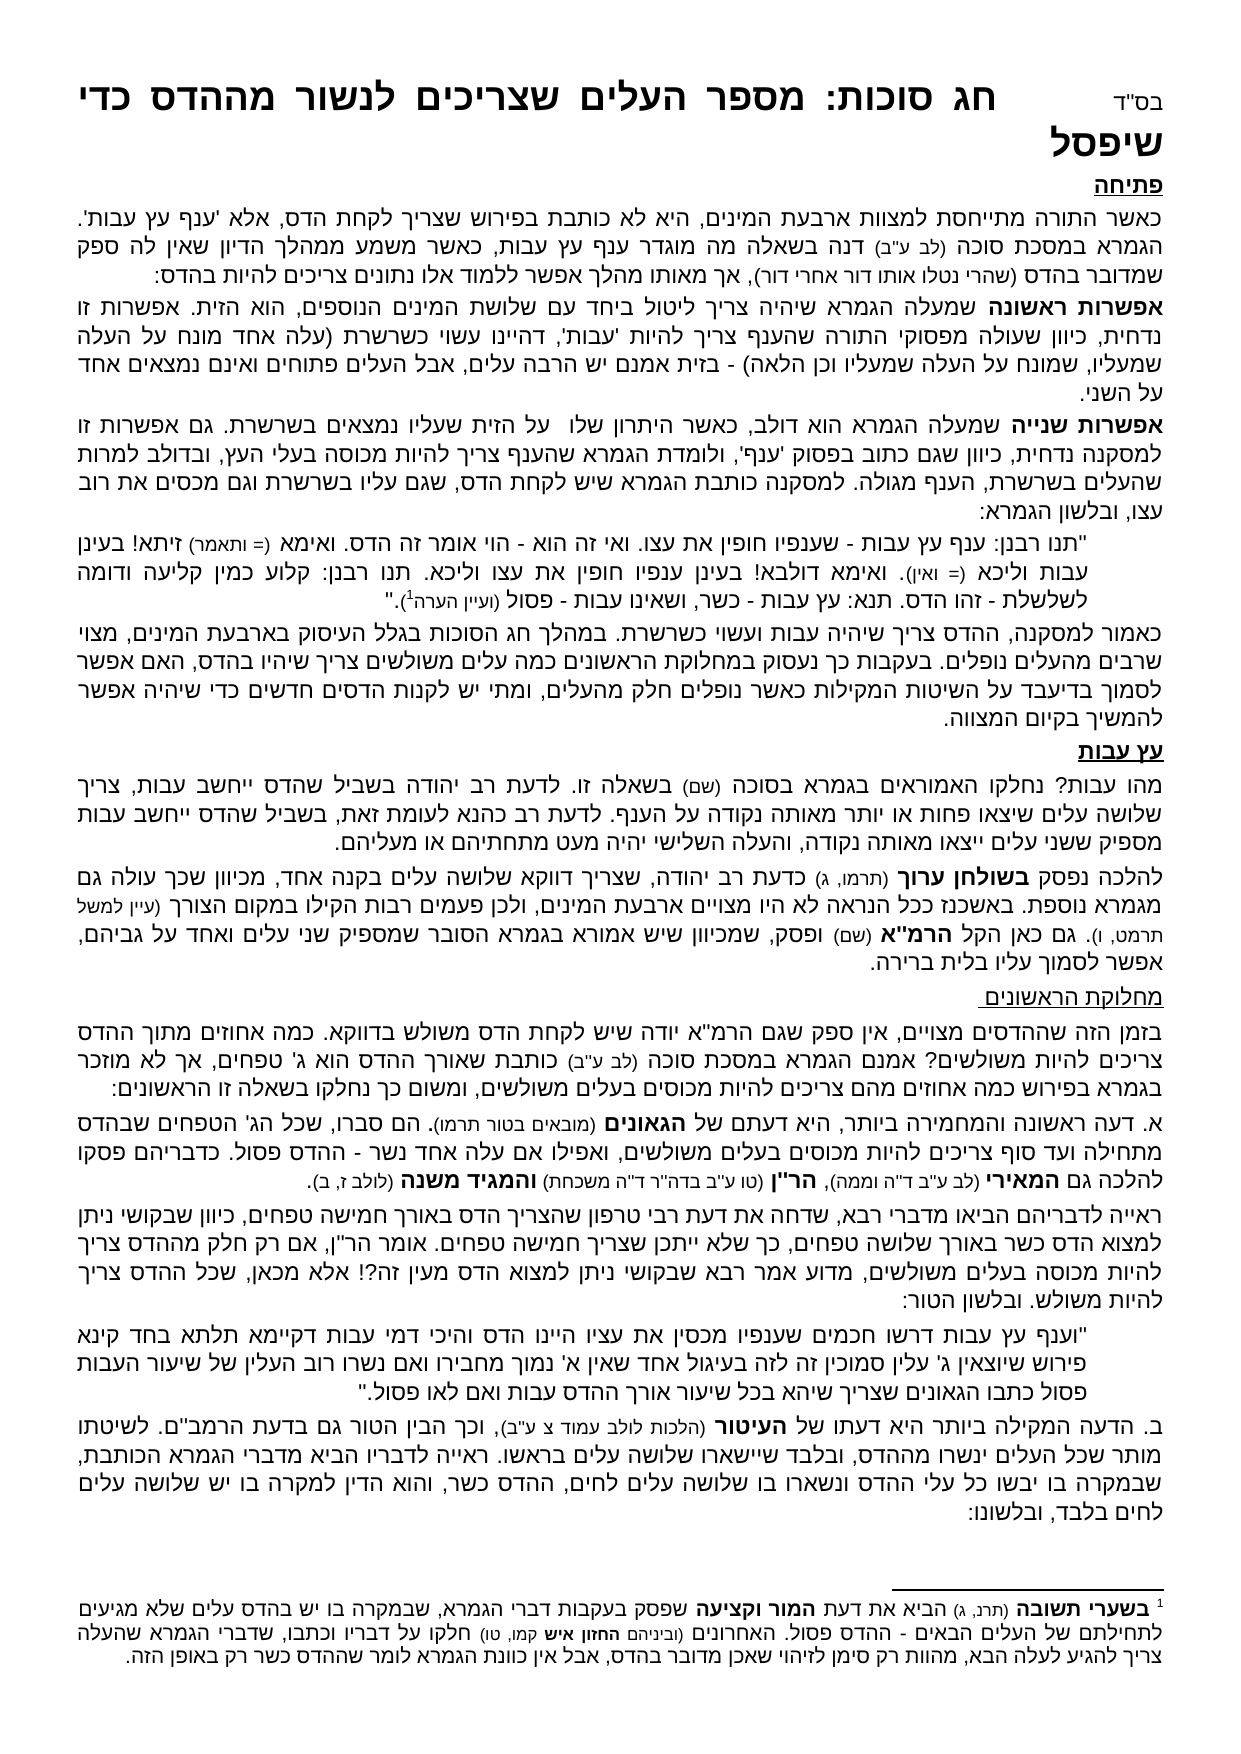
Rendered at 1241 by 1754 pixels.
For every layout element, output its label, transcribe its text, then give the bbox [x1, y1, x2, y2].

text כאשר התורה מתייחסת למצוות ארבעת המינים, היא לא כותבת בפירוש שצריך לקחת הדס, אלא 'ענף עץ עבות'. הגמרא במסכת סוכה (לב ע''ב) דנה בשאלה מה מוגדר ענף עץ עבות, כאשר משמע ממהלך הדיון שאין לה ספק שמדובר בהדס (שהרי נטלו אותו דור אחרי דור), אך מאותו מהלך אפשר ללמוד אלו נתונים צריכים להיות בהדס: [77, 205, 1163, 288]
text א. דעה ראשונה והמחמירה ביותר, היא דעתם של הגאונים (מובאים בטור תרמו). הם סברו, שכל הג' הטפחים שבהדס מתחילה ועד סוף צריכים להיות מכוסים בעלים משולשים, ואפילו אם עלה אחד נשר - ההדס פסול. כדבריהם פסקו להלכה גם המאירי (לב ע''ב ד''ה וממה), הר''ן (טו ע''ב בדה''ר ד''ה משכחת) והמגיד משנה (לולב ז, ב). [77, 1110, 1163, 1193]
text מהו עבות? נחלקו האמוראים בגמרא בסוכה (שם) בשאלה זו. לדעת רב יהודה בשביל שהדס ייחשב עבות, צריך שלושה עלים שיצאו פחות או יותר מאותה נקודה על הענף. לדעת רב כהנא לעומת זאת, בשביל שהדס ייחשב עבות מספיק ששני עלים ייצאו מאותה נקודה, והעלה השלישי יהיה מעט מתחתיהם או מעליהם. [77, 772, 1163, 856]
text להלכה נפסק בשולחן ערוך (תרמו, ג) כדעת רב יהודה, שצריך דווקא שלושה עלים בקנה אחד, מכיוון שכך עולה גם מגמרא נוספת. באשכנז ככל הנראה לא היו מצויים ארבעת המינים, ולכן פעמים רבות הקילו במקום הצורך (עיין למשל תרמט, ו). גם כאן הקל הרמ''א (שם) ופסק, שמכיוון שיש אמורא בגמרא הסובר שמספיק שני עלים ואחד על גביהם, אפשר לסמוך עליו בלית ברירה. [77, 864, 1163, 976]
text בס''ד חג סוכות: מספר העלים שצריכים לנשור מההדס כדי שיפסל [77, 75, 1163, 165]
text ''תנו רבנן: ענף עץ עבות - שענפיו חופין את עצו. ואי זה הוא - הוי אומר זה הדס. ואימא (= ותאמר) זיתא! בעינן עבות וליכא (= ואין). ואימא דולבא! בעינן ענפיו חופין את עצו וליכא. תנו רבנן: קלוע כמין קליעה ודומה לשלשלת - זהו הדס. תנא: עץ עבות - כשר, ושאינו עבות - פסול (ועיין הערה).'' [77, 530, 1088, 613]
text אפשרות שנייה שמעלה הגמרא הוא דולב, כאשר היתרון שלו על הזית שעליו נמצאים בשרשרת. גם אפשרות זו למסקנה נדחית, כיוון שגם כתוב בפסוק 'ענף', ולומדת הגמרא שהענף צריך להיות מכוסה בעלי העץ, ובדולב למרות שהעלים בשרשרת, הענף מגולה. למסקנה כותבת הגמרא שיש לקחת הדס, שגם עליו בשרשרת וגם מכסים את רוב עצו, ובלשון הגמרא: [77, 412, 1163, 524]
text בזמן הזה שההדסים מצויים, אין ספק שגם הרמ''א יודה שיש לקחת הדס משולש בדווקא. כמה אחוזים מתוך ההדס צריכים להיות משולשים? אמנם הגמרא במסכת סוכה (לב ע''ב) כותבת שאורך ההדס הוא ג' טפחים, אך לא מוזכר בגמרא בפירוש כמה אחוזים מהם צריכים להיות מכוסים בעלים משולשים, ומשום כך נחלקו בשאלה זו הראשונים: [77, 1018, 1163, 1102]
text כאמור למסקנה, ההדס צריך שיהיה עבות ועשוי כשרשרת. במהלך חג הסוכות בגלל העיסוק בארבעת המינים, מצוי שרבים מהעלים נופלים. בעקבות כך נעסוק במחלוקת הראשונים כמה עלים משולשים צריך שיהיו בהדס, האם אפשר לסמוך בדיעבד על השיטות המקילות כאשר נופלים חלק מהעלים, ומתי יש לקנות הדסים חדשים כדי שיהיה אפשר להמשיך בקיום המצווה. [77, 620, 1163, 731]
text אפשרות ראשונה שמעלה הגמרא שיהיה צריך ליטול ביחד עם שלושת המינים הנוספים, הוא הזית. אפשרות זו נדחית, כיוון שעולה מפסוקי התורה שהענף צריך להיות 'עבות', דהיינו עשוי כשרשרת (עלה אחד מונח על העלה שמעליו, שמונח על העלה שמעליו וכן הלאה) - בזית אמנם יש הרבה עלים, אבל העלים פתוחים ואינם נמצאים אחד על השני. [77, 294, 1163, 406]
text פתיחה [77, 172, 1163, 199]
text ב. הדעה המקילה ביותר היא דעתו של העיטור (הלכות לולב עמוד צ ע''ב), וכך הבין הטור גם בדעת הרמב''ם. לשיטתו מותר שכל העלים ינשרו מההדס, ובלבד שיישארו שלושה עלים בראשו. ראייה לדבריו הביא מדברי הגמרא הכותבת, שבמקרה בו יבשו כל עלי ההדס ונשארו בו שלושה עלים לחים, ההדס כשר, והוא הדין למקרה בו יש שלושה עלים לחים בלבד, ובלשונו: [77, 1413, 1163, 1525]
text עץ עבות [77, 738, 1163, 764]
text ''וענף עץ עבות דרשו חכמים שענפיו מכסין את עציו היינו הדס והיכי דמי עבות דקיימא תלתא בחד קינא פירוש שיוצאין ג' עלין סמוכין זה לזה בעיגול אחד שאין א' נמוך מחבירו ואם נשרו רוב העלין של שיעור העבות פסול כתבו הגאונים שצריך שיהא בכל שיעור אורך ההדס עבות ואם לאו פסול.'' [77, 1322, 1088, 1405]
text ראייה לדבריהם הביאו מדברי רבא, שדחה את דעת רבי טרפון שהצריך הדס באורך חמישה טפחים, כיוון שבקושי ניתן למצוא הדס כשר באורך שלושה טפחים, כך שלא ייתכן שצריך חמישה טפחים. אומר הר''ן, אם רק חלק מההדס צריך להיות מכוסה בעלים משולשים, מדוע אמר רבא שבקושי ניתן למצוא הדס מעין זה?! אלא מכאן, שכל ההדס צריך להיות משולש. ובלשון הטור: [77, 1202, 1163, 1313]
text מחלוקת הראשונים [77, 984, 1163, 1010]
